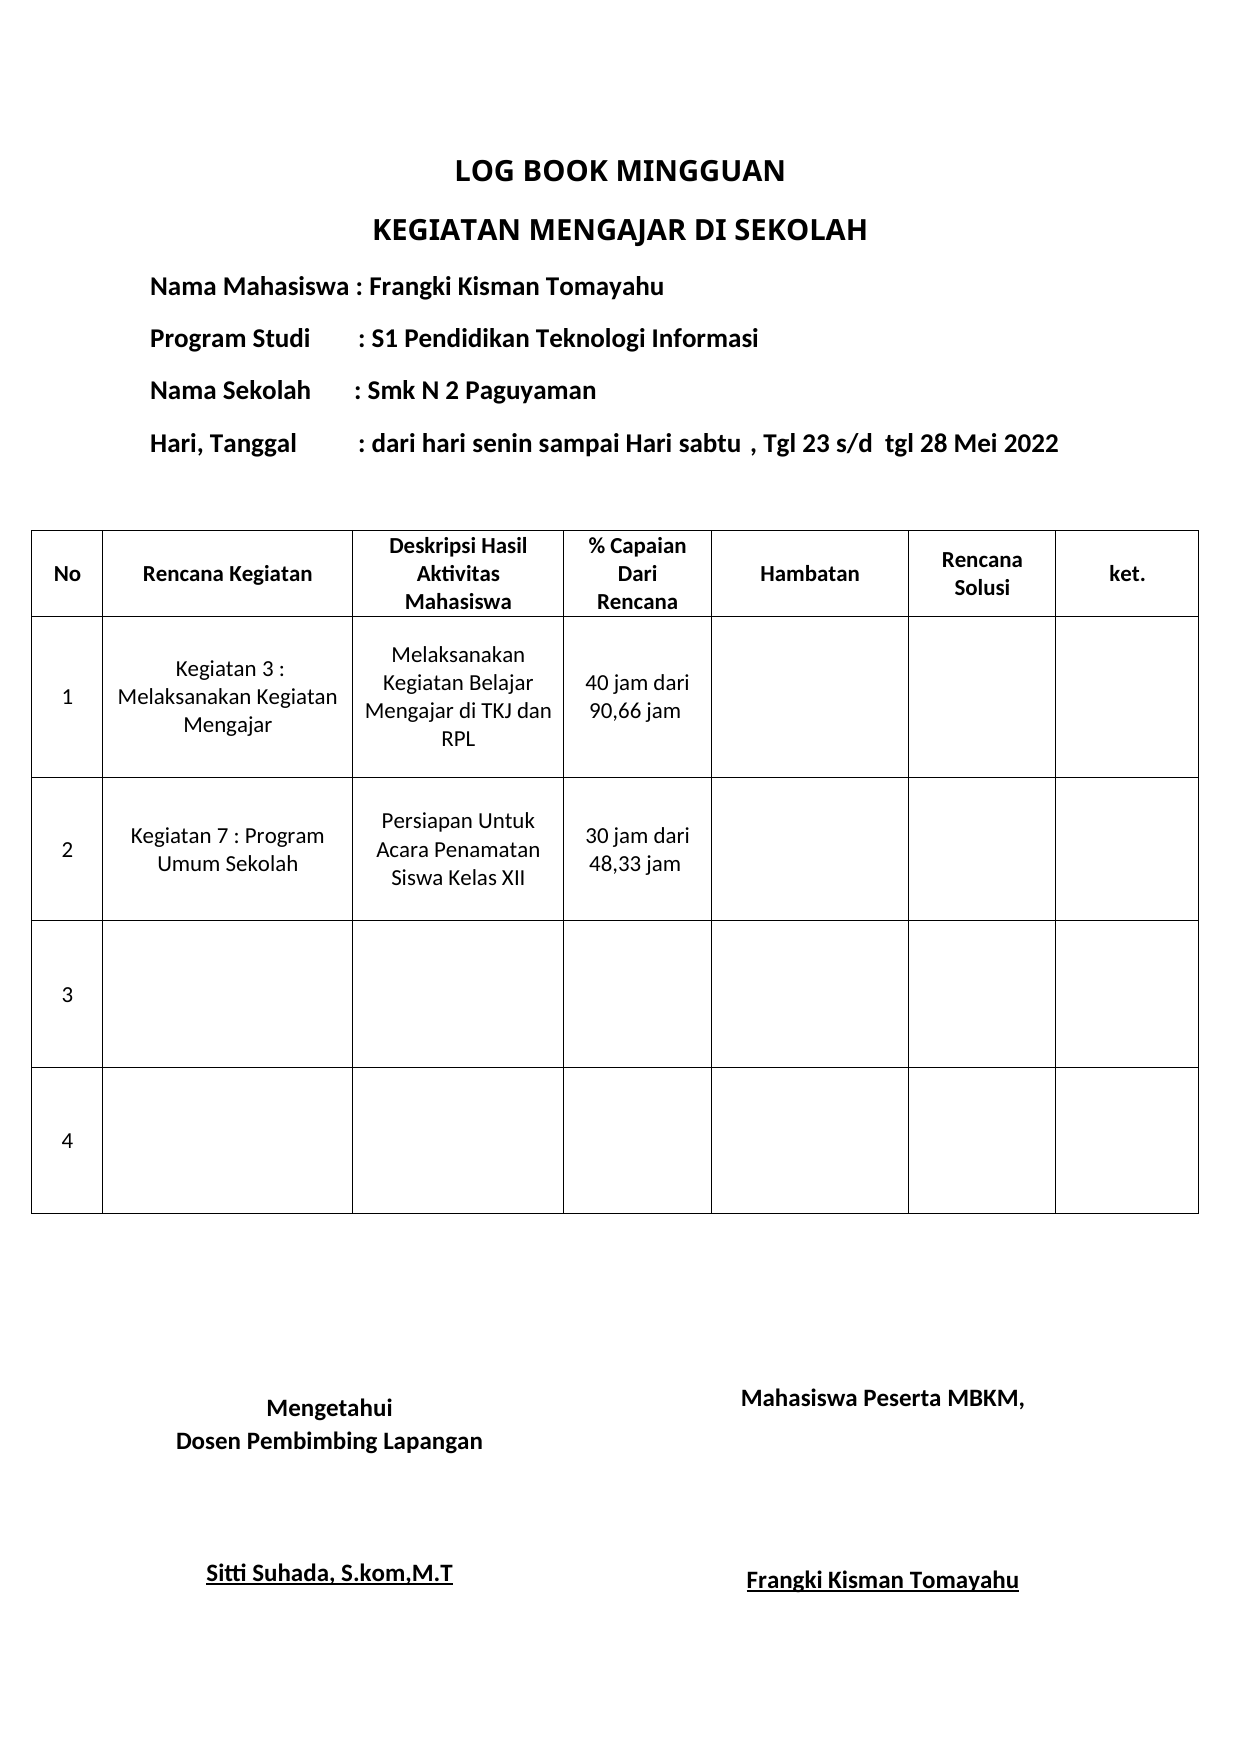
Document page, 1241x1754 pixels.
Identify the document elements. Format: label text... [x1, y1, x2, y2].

table_header No [32, 531, 102, 616]
table_cell Kegiatan 7 : Program Umum Sekolah [103, 778, 352, 920]
table_cell 40 jam dari 90,66 jam [564, 617, 711, 777]
text Nama Sekolah : Smk N 2 Paguyaman [150, 373, 1090, 407]
table_cell [712, 617, 908, 777]
table_header % Capaian Dari Rencana [564, 531, 711, 616]
table_cell [909, 921, 1055, 1067]
table_header Rencana Kegiatan [103, 531, 352, 616]
table_cell 2 [32, 778, 102, 920]
text Program Studi : S1 Pendidikan Teknologi Informasi [150, 321, 1090, 354]
table_cell [909, 617, 1055, 777]
table_cell [564, 921, 711, 1067]
table_cell [353, 921, 563, 1067]
table_header Hambatan [712, 531, 908, 616]
table_cell [103, 1068, 352, 1213]
table_cell [712, 778, 908, 920]
table_cell 4 [32, 1068, 102, 1213]
table_cell Melaksanakan Kegiatan Belajar Mengajar di TKJ dan RPL [353, 617, 563, 777]
table_cell [564, 1068, 711, 1213]
table_header ket. [1056, 531, 1198, 616]
text LOG BOOK MINGGUAN [150, 150, 1090, 190]
table_cell [353, 1068, 563, 1213]
table_cell Persiapan Untuk Acara Penamatan Siswa Kelas XII [353, 778, 563, 920]
text Hari, Tanggal : dari hari senin sampai Hari sabtu , Tgl 23 s/d tgl 28 Mei 2022 [150, 426, 1090, 459]
table_header Rencana Solusi [909, 531, 1055, 616]
table_header Deskripsi Hasil Aktivitas Mahasiswa [353, 531, 563, 616]
table_cell [712, 921, 908, 1067]
table_cell [712, 1068, 908, 1213]
table_cell [1056, 1068, 1198, 1213]
table_cell [909, 1068, 1055, 1213]
table_cell [1056, 921, 1198, 1067]
table_cell [103, 921, 352, 1067]
table_cell [909, 778, 1055, 920]
table_cell 1 [32, 617, 102, 777]
text Nama Mahasiswa : Frangki Kisman Tomayahu [150, 269, 1090, 302]
table_cell 30 jam dari 48,33 jam [564, 778, 711, 920]
table_cell [1056, 778, 1198, 920]
text KEGIATAN MENGAJAR DI SEKOLAH [150, 209, 1090, 249]
table_cell 3 [32, 921, 102, 1067]
table_cell [1056, 617, 1198, 777]
table_cell Kegiatan 3 : Melaksanakan Kegiatan Mengajar [103, 617, 352, 777]
